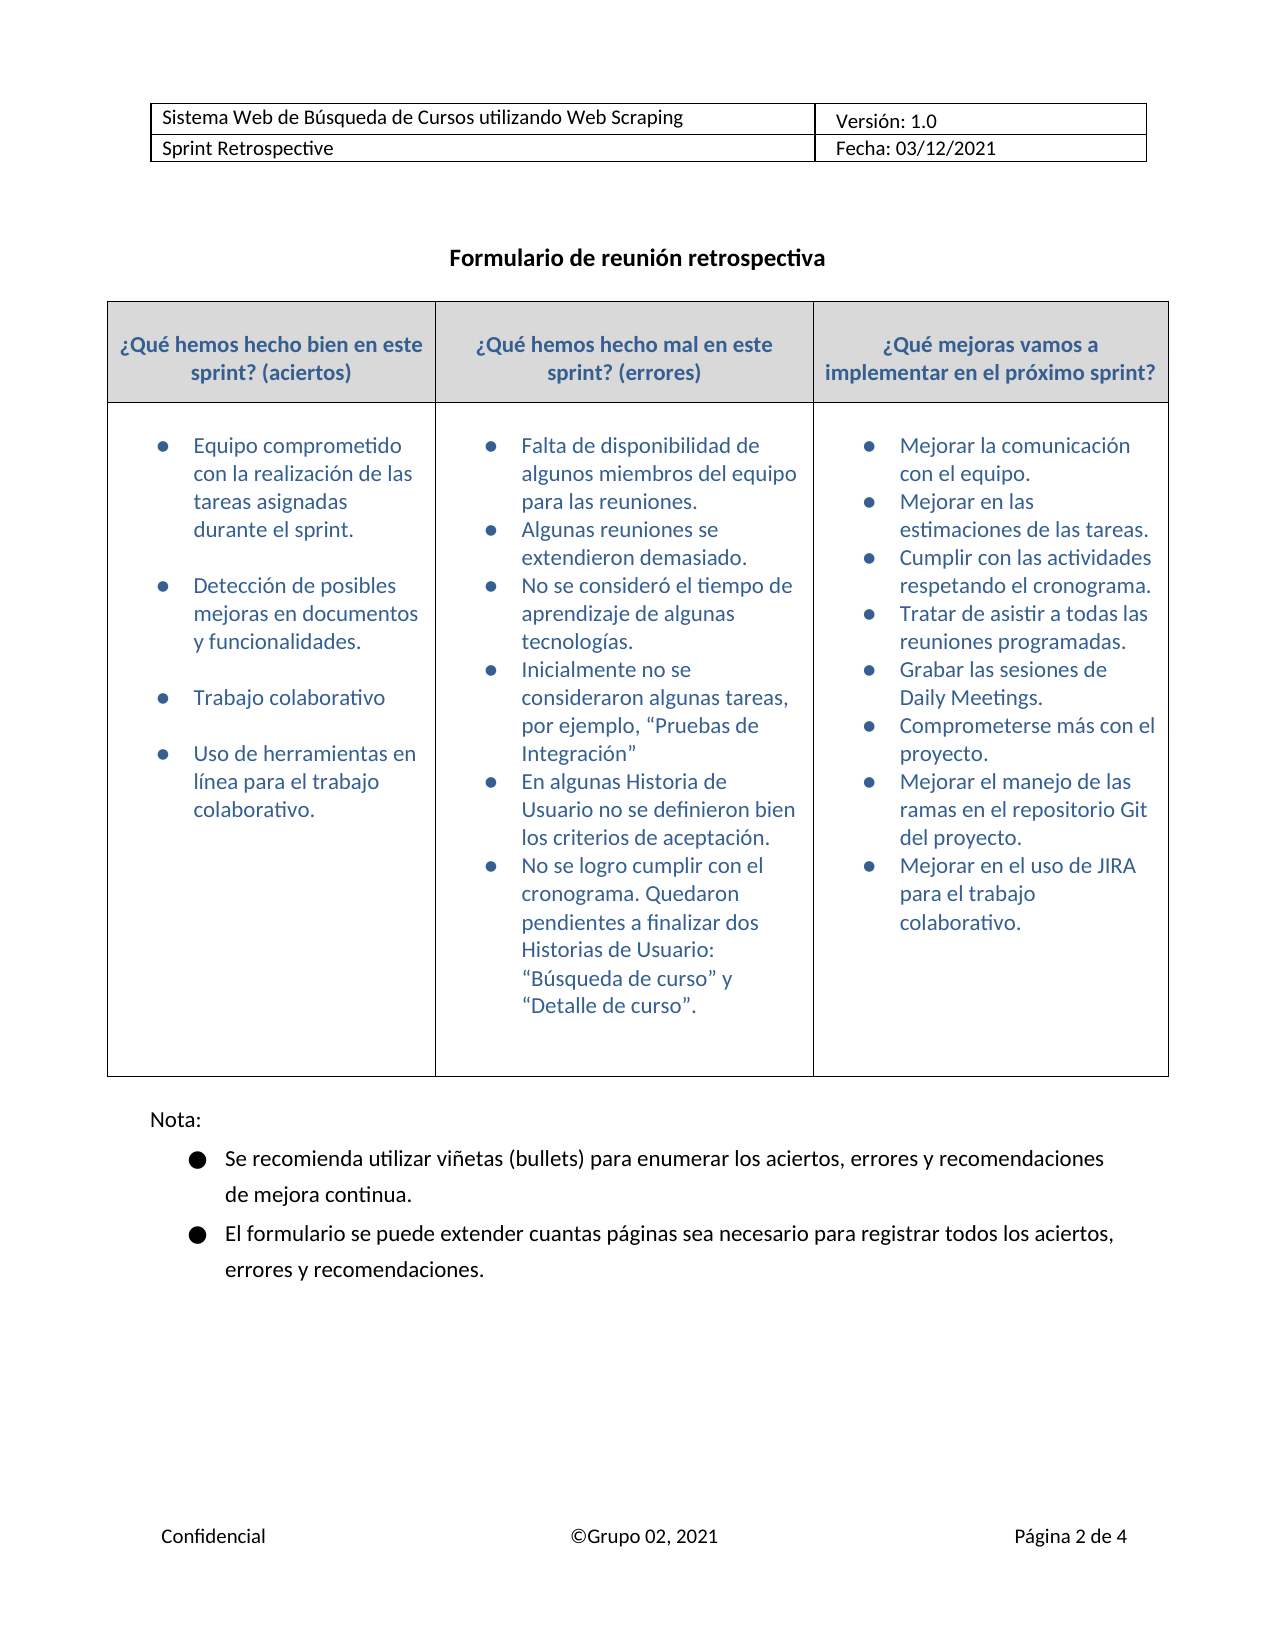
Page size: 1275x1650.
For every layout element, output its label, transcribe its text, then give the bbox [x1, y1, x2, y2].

table_header ¿Qué hemos hecho bien en este sprint? (aciertos) [108, 302, 435, 402]
table_header ¿Qué hemos hecho mal en este sprint? (errores) [436, 302, 813, 402]
table_cell Equipo comprometido con la realización de las tareas asignadas durante el sprint. Detección de posibles mejoras en documentos y funcionalidades. Trabajo colaborativo Uso de herramientas en línea para el trabajo colaborativo. [108, 403, 435, 1076]
table_cell Falta de disponibilidad de algunos miembros del equipo para las reuniones. Algunas reuniones se extendieron demasiado. No se consideró el tiempo de aprendizaje de algunas tecnologías. Inicialmente no se consideraron algunas tareas, por ejemplo, “Pruebas de Integración” En algunas Historia de Usuario no se definieron bien los criterios de aceptación. No se logro cumplir con el cronograma. Quedaron pendientes a finalizar dos Historias de Usuario: “Búsqueda de curso” y “Detalle de curso”. [436, 403, 813, 1076]
list Se recomienda utilizar viñetas (bullets) para enumerar los aciertos, errores y recomendaciones de mejora continua. [187, 1133, 1125, 1208]
table_header ¿Qué mejoras vamos a implementar en el próximo sprint? [814, 302, 1168, 402]
list El formulario se puede extender cuantas páginas sea necesario para registrar todos los aciertos, errores y recomendaciones. [187, 1208, 1125, 1283]
text Formulario de reunión retrospectiva [150, 242, 1125, 273]
text Nota: [150, 1105, 1125, 1133]
table_cell Mejorar la comunicación con el equipo. Mejorar en las estimaciones de las tareas. Cumplir con las actividades respetando el cronograma. Tratar de asistir a todas las reuniones programadas. Grabar las sesiones de Daily Meetings. Comprometerse más con el proyecto. Mejorar el manejo de las ramas en el repositorio Git del proyecto. Mejorar en el uso de JIRA para el trabajo colaborativo. [814, 403, 1168, 1076]
